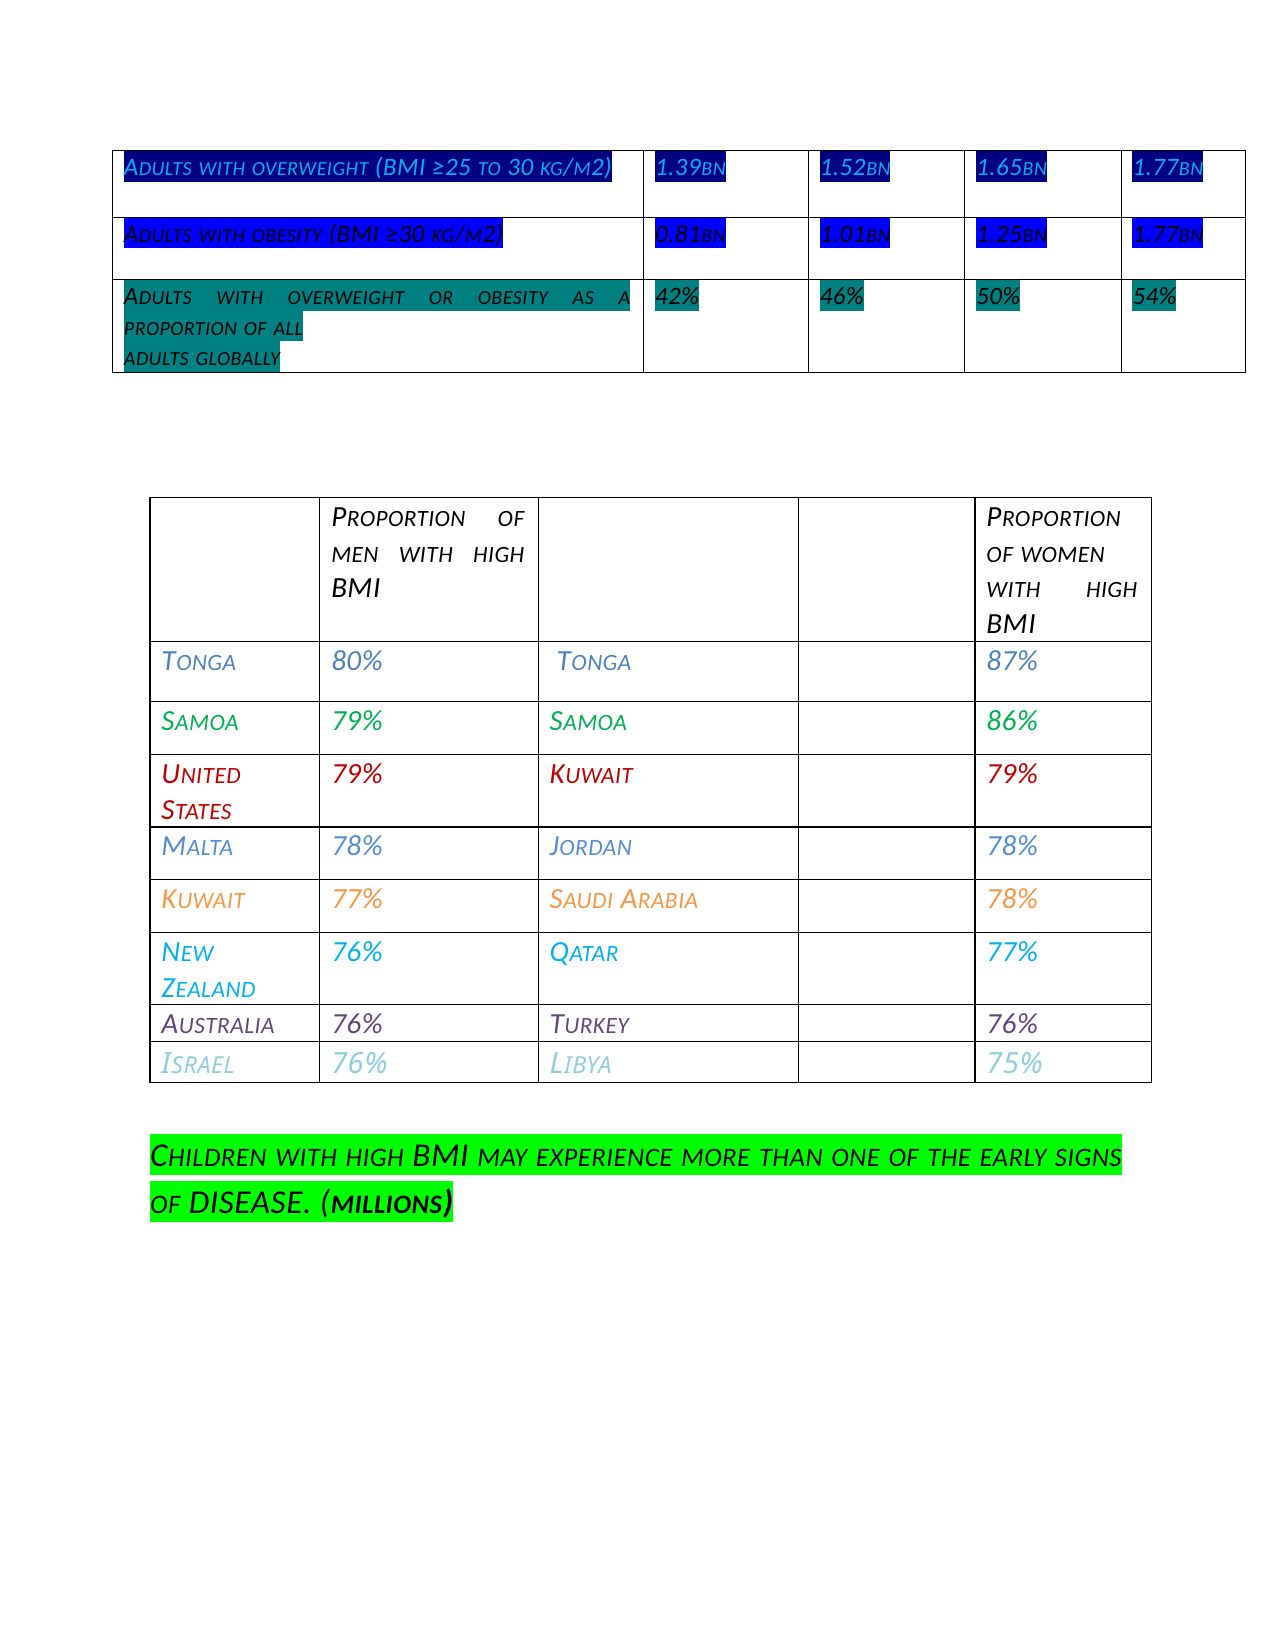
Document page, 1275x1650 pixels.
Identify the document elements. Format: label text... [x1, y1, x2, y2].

table_cell Tonga [539, 642, 798, 701]
table_cell [799, 880, 974, 932]
table_cell 79% [320, 755, 538, 826]
table_cell Adults with overweight or obesity as a proportion of all adults globally [280, 280, 643, 372]
table_cell United States [151, 755, 319, 826]
table_cell 1.77bn [1122, 151, 1245, 217]
table_cell 77% [320, 880, 538, 932]
table_cell 78% [320, 828, 538, 879]
table_cell 76% [320, 933, 538, 1004]
table_cell Qatar [539, 933, 798, 1004]
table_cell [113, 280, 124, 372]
table_cell Australia [151, 1005, 319, 1041]
table_cell Kuwait [151, 880, 319, 932]
table_cell Samoa [539, 702, 798, 754]
table_cell [799, 642, 974, 701]
table_cell Saudi Arabia [539, 880, 798, 932]
table_cell [799, 755, 974, 826]
table_cell 1.52bn [809, 151, 964, 217]
table_cell 76% [320, 1005, 538, 1041]
table_cell [799, 933, 974, 1004]
table_cell 80% [320, 642, 538, 701]
table_cell Malta [151, 828, 319, 879]
table_cell 0.81bn [644, 218, 808, 279]
table_cell 78% [976, 880, 1151, 932]
table_cell 79% [320, 702, 538, 754]
table_header [151, 498, 319, 641]
table_header [799, 498, 974, 641]
table_cell [799, 1042, 974, 1082]
table_cell 76% [320, 1042, 538, 1082]
text Children with high BMI may experience more than one of the early signs of DISEASE. (millions) [150, 1134, 1125, 1222]
table_cell 46% [809, 280, 964, 372]
table_cell 1.77bn [1122, 218, 1245, 279]
table_cell 54% [1122, 280, 1245, 372]
table_header [539, 498, 798, 641]
table_cell Turkey [539, 1005, 798, 1041]
table_cell Adults with obesity (BMI ≥30 kg/m2) [113, 218, 643, 279]
table_cell 1.25bn [965, 218, 1121, 279]
table_cell Adults with overweight (BMI ≥25 to 30 kg/m2) [113, 151, 643, 217]
table_cell New Zealand [151, 933, 319, 1004]
table_cell Israel [151, 1042, 319, 1082]
table_cell 86% [976, 702, 1151, 754]
table_cell Jordan [539, 828, 798, 879]
table_header Proportion of women with high BMI [976, 498, 1151, 641]
table_cell [799, 702, 974, 754]
table_cell 42% [644, 280, 808, 372]
table_cell 77% [976, 933, 1151, 1004]
table_cell [799, 1005, 974, 1041]
table_cell 1.65bn [965, 151, 1121, 217]
table_cell 1.39bn [644, 151, 808, 217]
table_cell 78% [976, 828, 1151, 879]
table_cell 76% [976, 1005, 1151, 1041]
table_header Proportion of men with high BMI [320, 498, 538, 641]
table_cell Kuwait [539, 755, 798, 826]
table_cell 79% [976, 755, 1151, 826]
table_cell [799, 828, 974, 879]
table_cell Samoa [151, 702, 319, 754]
table_cell 87% [976, 642, 1151, 701]
table_cell 50% [965, 280, 1121, 372]
table_cell 1.01bn [809, 218, 964, 279]
table_cell Libya [539, 1042, 798, 1082]
table_cell 75% [976, 1042, 1151, 1082]
table_cell Tonga [151, 642, 319, 701]
